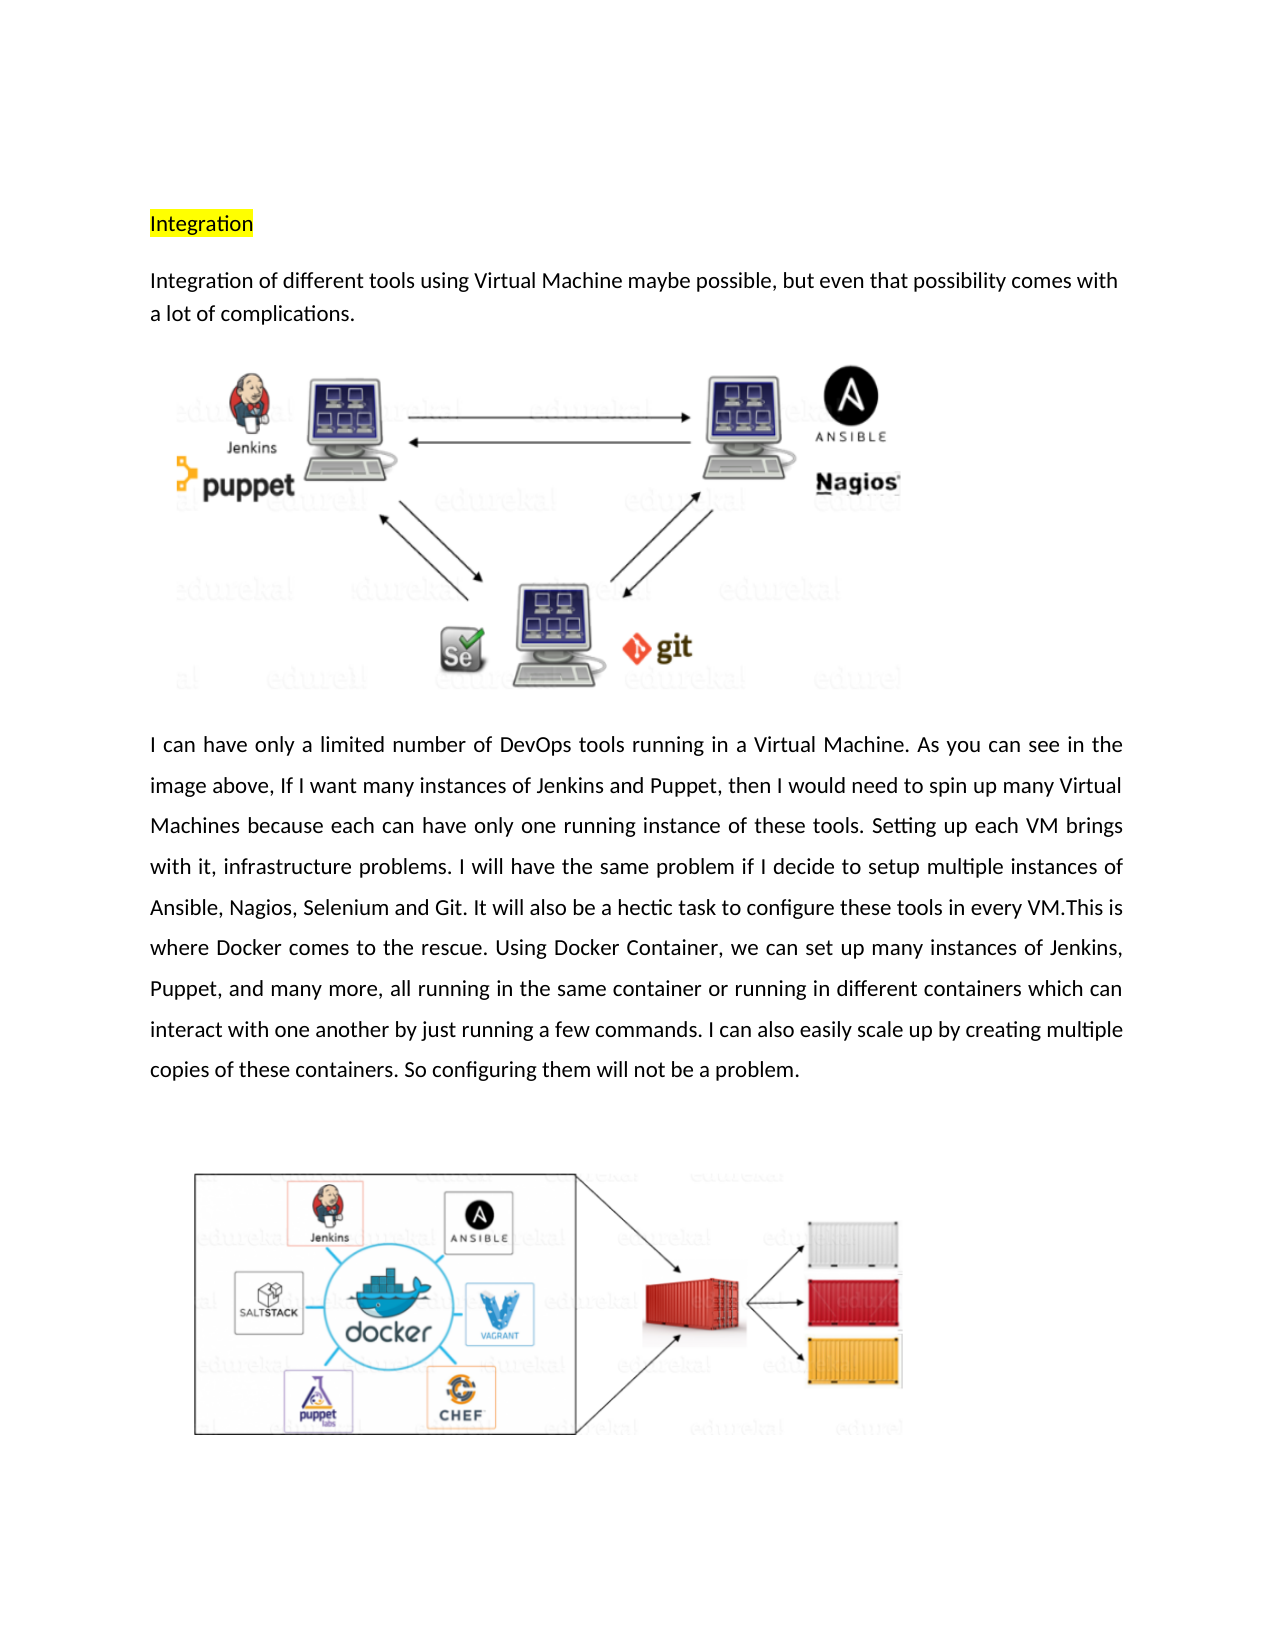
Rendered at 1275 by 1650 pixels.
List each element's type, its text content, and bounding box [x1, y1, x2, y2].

text Integration [150, 208, 1125, 237]
text I can have only a limited number of DevOps tools running in a Virtual Machine. As you can see in the image above, If I want many instances of Jenkins and Puppet, then I would need to spin up many Virtual Machines because each can have only one running instance of these tools. Setting up each VM brings with it, infrastructure problems. I will have the same problem if I decide to setup multiple instances of Ansible, Nagios, Selenium and Git. It will also be a hectic task to configure these tools in every VM.This is where Docker comes to the rescue. Using Docker Container, we can set up many instances of Jenkins, Puppet, and many more, all running in the same container or running in different containers which can interact with one another by just running a few commands. I can also easily scale up by creating multiple copies of these containers. So configuring them will not be a problem. [150, 718, 1125, 1083]
text Integration of different tools using Virtual Machine maybe possible, but even that possibility comes with a lot of complications. [150, 266, 1125, 327]
picture [150, 351, 951, 693]
picture [150, 1152, 951, 1468]
